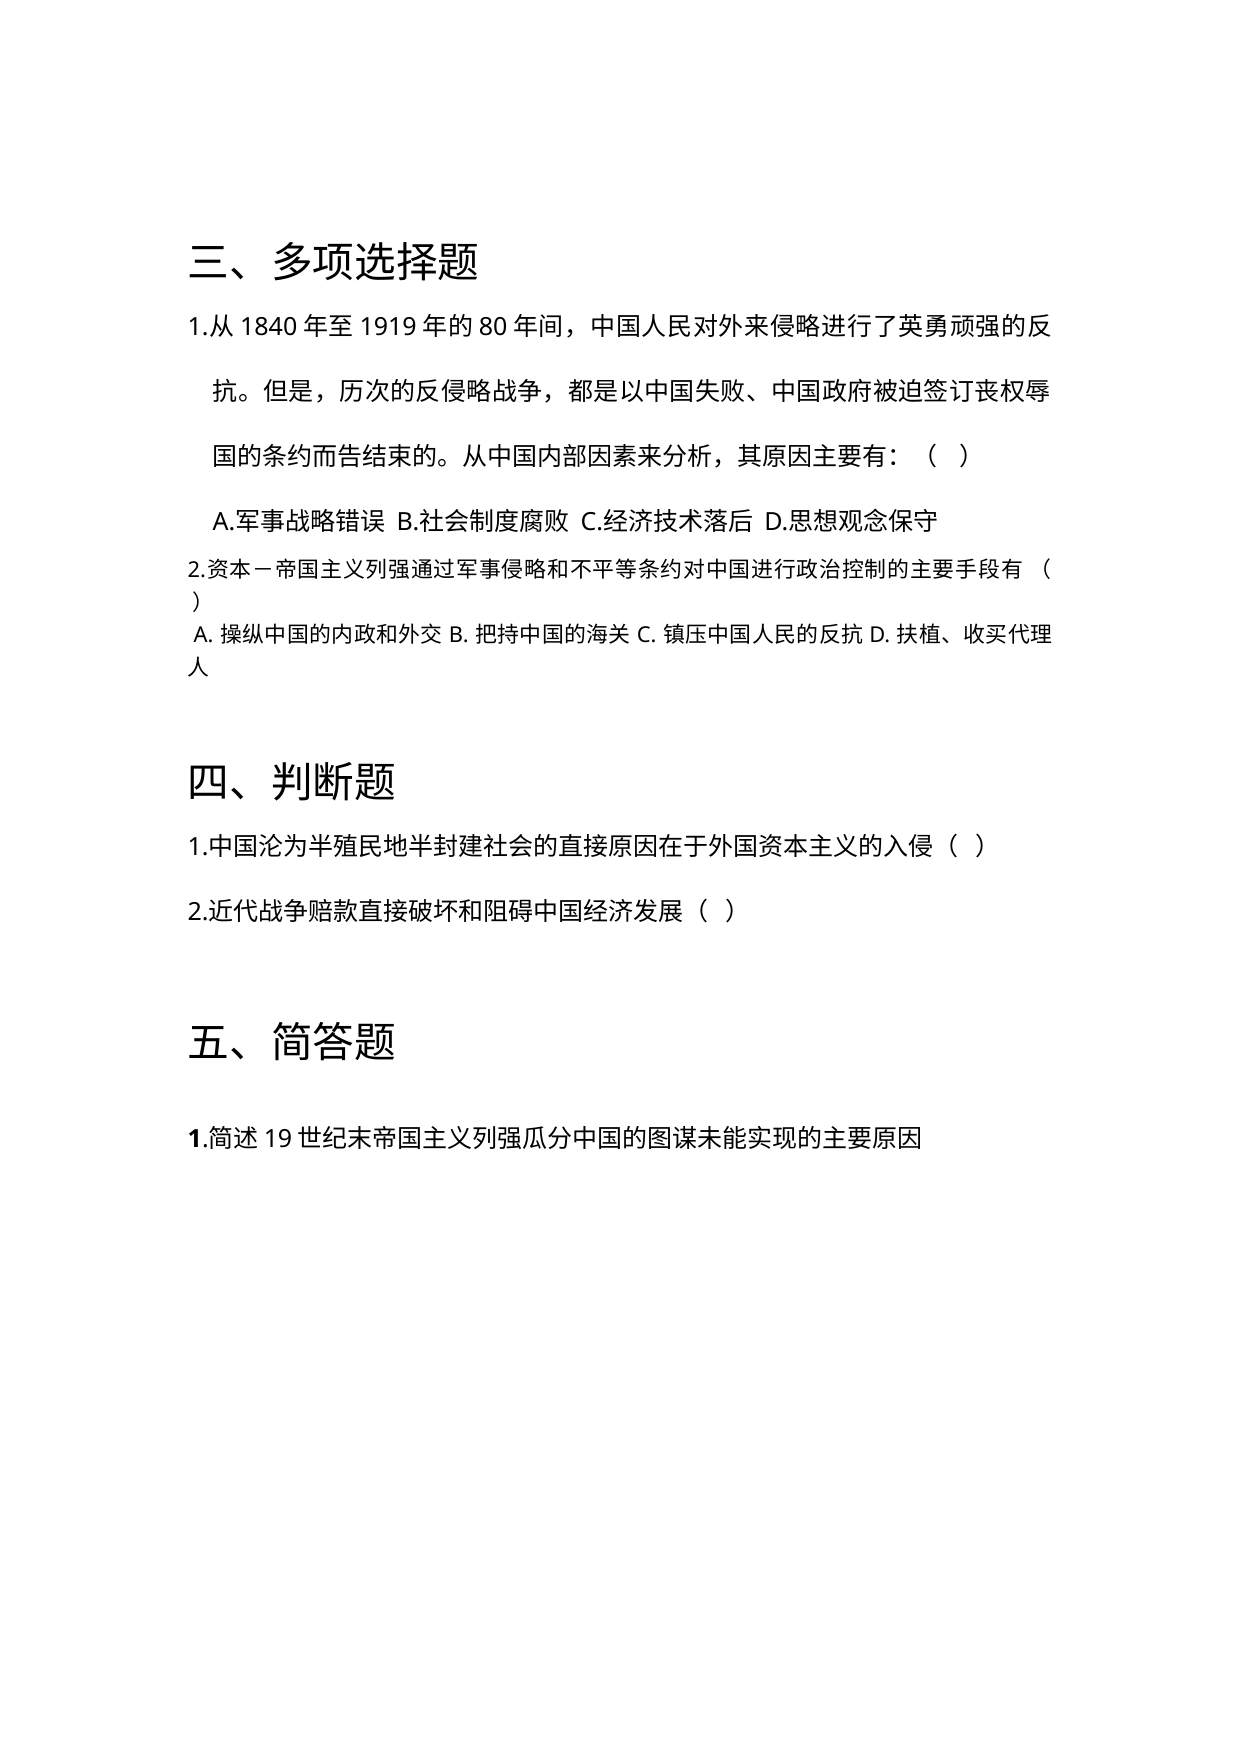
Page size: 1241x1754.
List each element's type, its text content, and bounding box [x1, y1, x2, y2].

text 2.近代战争赔款直接破坏和阻碍中国经济发展（ ） [187, 877, 1053, 942]
text 2.资本－帝国主义列强通过军事侵略和不平等条约对中国进行政治控制的主要手段有 （ ） [187, 552, 1053, 617]
text A. 操纵中国的内政和外交 B. 把持中国的海关 C. 镇压中国人民的反抗 D. 扶植、收买代理人 [187, 617, 1053, 682]
text 五、简答题 [187, 1007, 1053, 1072]
text 三、多项选择题 [187, 227, 1053, 292]
text 1.简述19世纪末帝国主义列强瓜分中国的图谋未能实现的主要原因 [187, 1104, 1053, 1169]
text 1.从1840年至1919年的80年间，中国人民对外来侵略进行了英勇顽强的反抗。但是，历次的反侵略战争，都是以中国失败、中国政府被迫签订丧权辱国的条约而告结束的。从中国内部因素来分析，其原因主要有：（ ） [187, 292, 1053, 487]
text 四、判断题 [187, 747, 1053, 812]
text A.军事战略错误 B.社会制度腐败 C.经济技术落后 D.思想观念保守 [187, 487, 1053, 552]
text 1.中国沦为半殖民地半封建社会的直接原因在于外国资本主义的入侵（ ） [187, 812, 1053, 877]
